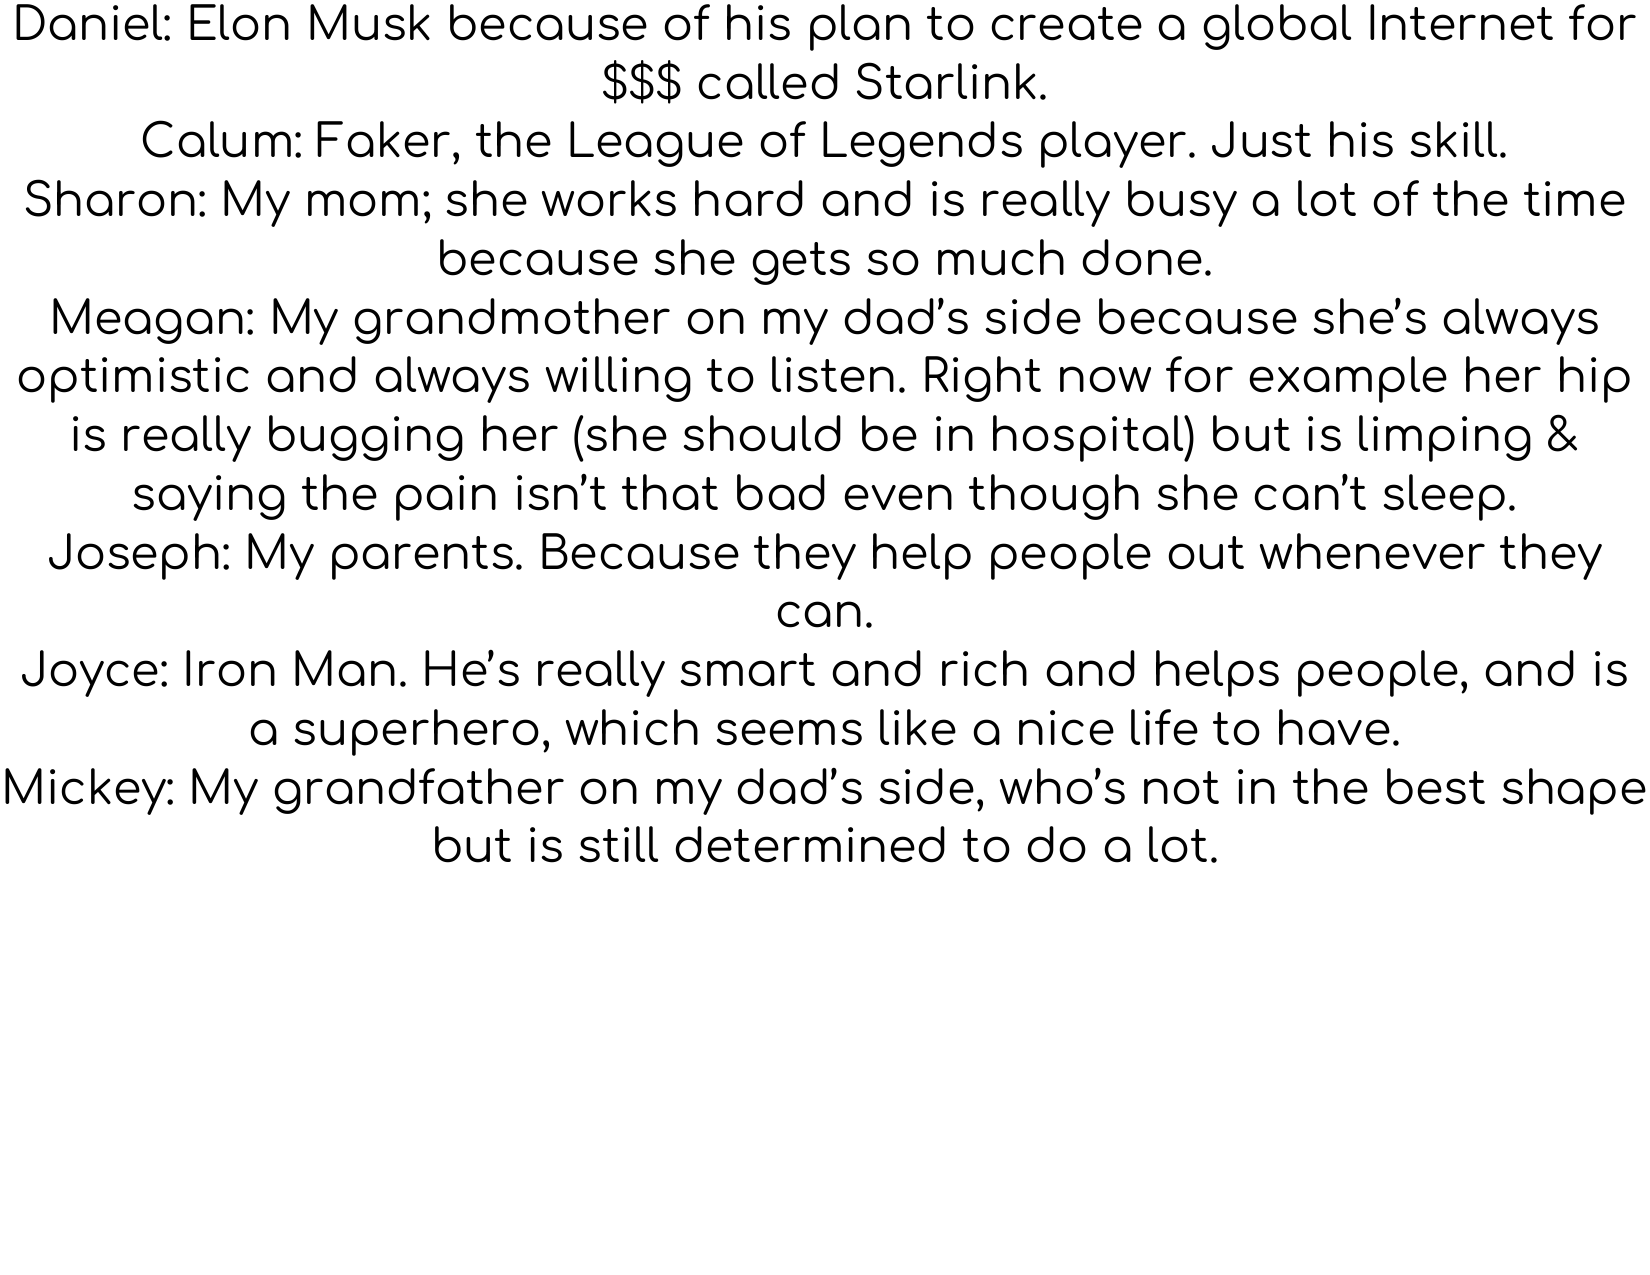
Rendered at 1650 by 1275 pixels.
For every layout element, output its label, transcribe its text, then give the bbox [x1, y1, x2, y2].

text Meagan: My grandmother on my dad’s side because she’s always optimistic and always willing to listen. Right now for example her hip is really bugging her (she should be in hospital) but is limping & saying the pain isn’t that bad even though she can’t sleep. [0, 294, 1650, 521]
text Sharon: My mom; she works hard and is really busy a lot of the time because she gets so much done. [0, 176, 1650, 286]
text Calum: Faker, the League of Legends player. Just his skill. [0, 117, 1650, 169]
text Mickey: My grandfather on my dad’s side, who’s not in the best shape but is still determined to do a lot. [0, 764, 1650, 874]
text Joyce: Iron Man. He’s really smart and rich and helps people, and is a superhero, which seems like a nice life to have. [0, 646, 1650, 756]
text Joseph: My parents. Because they help people out whenever they can. [0, 529, 1650, 639]
text Daniel: Elon Musk because of his plan to create a global Internet for $$$ called Starlink. [0, 0, 1650, 110]
